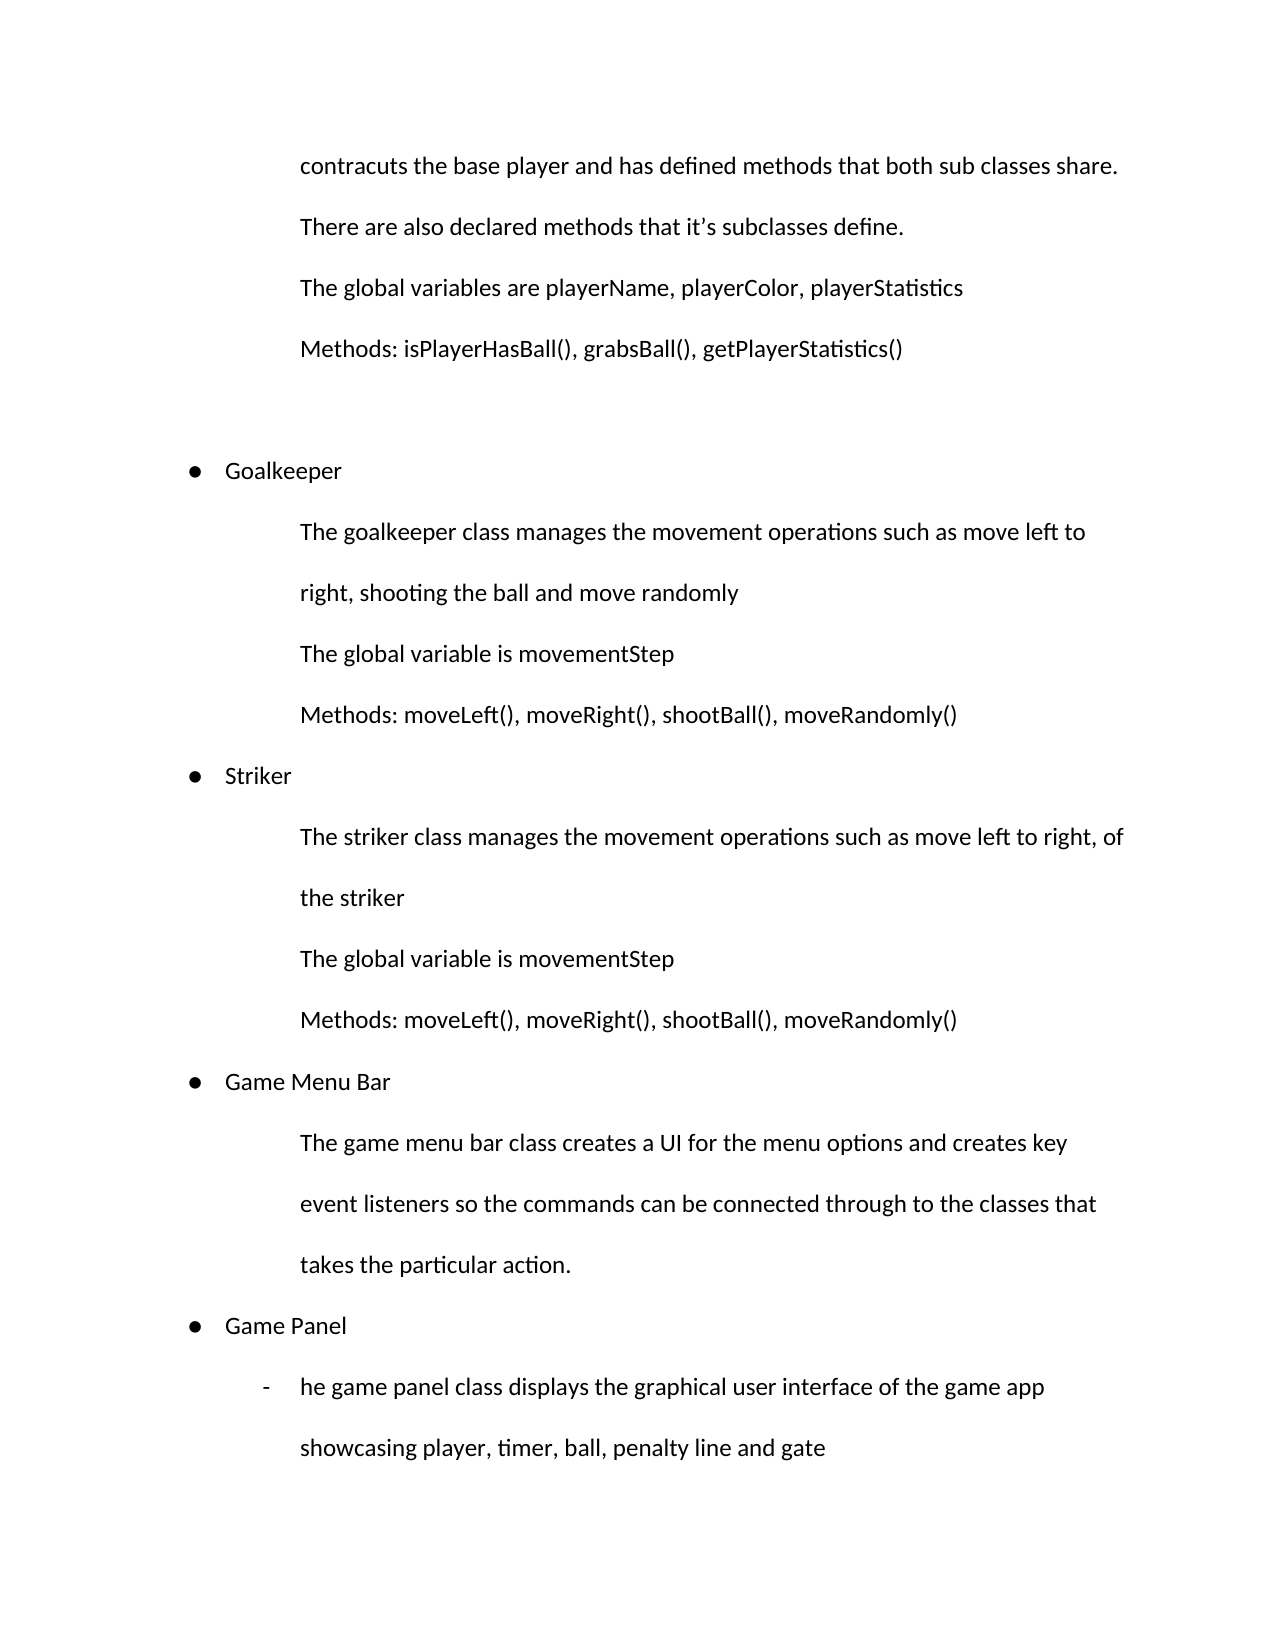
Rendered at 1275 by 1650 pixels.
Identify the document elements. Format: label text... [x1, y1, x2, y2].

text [300, 150, 1125, 242]
text The game menu bar class creates a UI for the menu options and creates key event listeners so the commands can be connected through to the classes that takes the particular action. [300, 1127, 1125, 1279]
text The global variable is movementStep [300, 943, 1125, 974]
text Methods: moveLeft(), moveRight(), shootBall(), moveRandomly() [300, 1004, 1125, 1035]
list Goalkeeper [187, 455, 1125, 486]
text The global variable is movementStep [300, 638, 1125, 669]
list Game Menu Bar [187, 1066, 1125, 1096]
text Methods: isPlayerHasBall(), grabsBall(), getPlayerStatistics() [300, 333, 1125, 364]
text Methods: moveLeft(), moveRight(), shootBall(), moveRandomly() [300, 699, 1125, 730]
list Game Panel [187, 1310, 1125, 1340]
list Striker [187, 760, 1125, 791]
text The striker class manages the movement operations such as move left to right, of the striker [300, 821, 1125, 913]
list he game panel class displays the graphical user interface of the game app showcasing player, timer, ball, penalty line and gate [262, 1371, 1125, 1462]
text The goalkeeper class manages the movement operations such as move left to right, shooting the ball and move randomly [300, 516, 1125, 608]
text The global variables are playerName, playerColor, playerStatistics [300, 272, 1125, 303]
